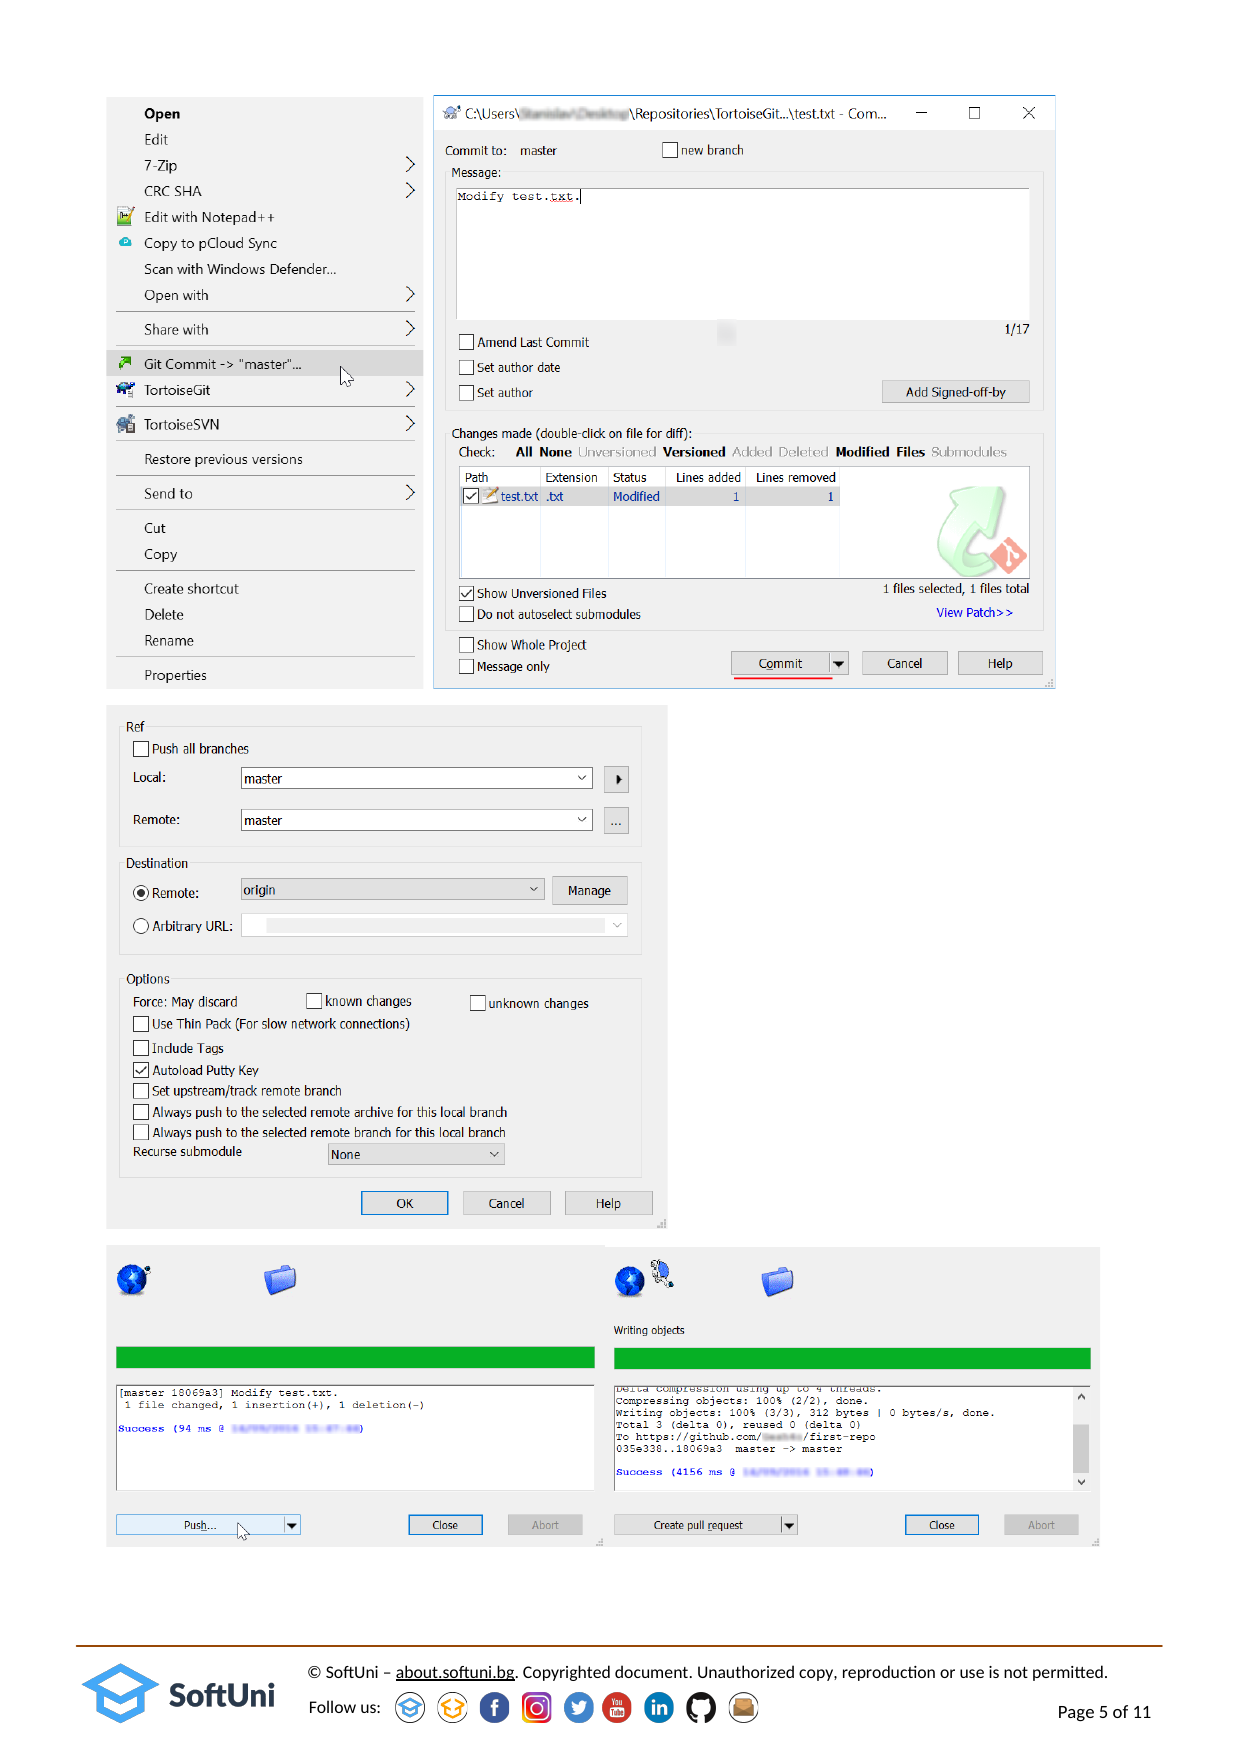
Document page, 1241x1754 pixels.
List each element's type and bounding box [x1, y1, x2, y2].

picture [433, 95, 1056, 689]
picture [686, 1692, 716, 1723]
picture [658, 1705, 667, 1714]
picture [602, 1692, 632, 1723]
picture [728, 1692, 759, 1723]
picture [644, 1692, 653, 1701]
picture [644, 1714, 653, 1723]
picture [564, 1692, 594, 1723]
picture [106, 705, 668, 1229]
picture [106, 1245, 1100, 1547]
picture [106, 97, 424, 689]
picture [479, 1692, 510, 1723]
picture [665, 1692, 674, 1701]
picture [665, 1714, 674, 1723]
picture [75, 1658, 281, 1729]
picture [395, 1692, 425, 1723]
picture [437, 1692, 468, 1723]
picture [522, 1692, 552, 1723]
